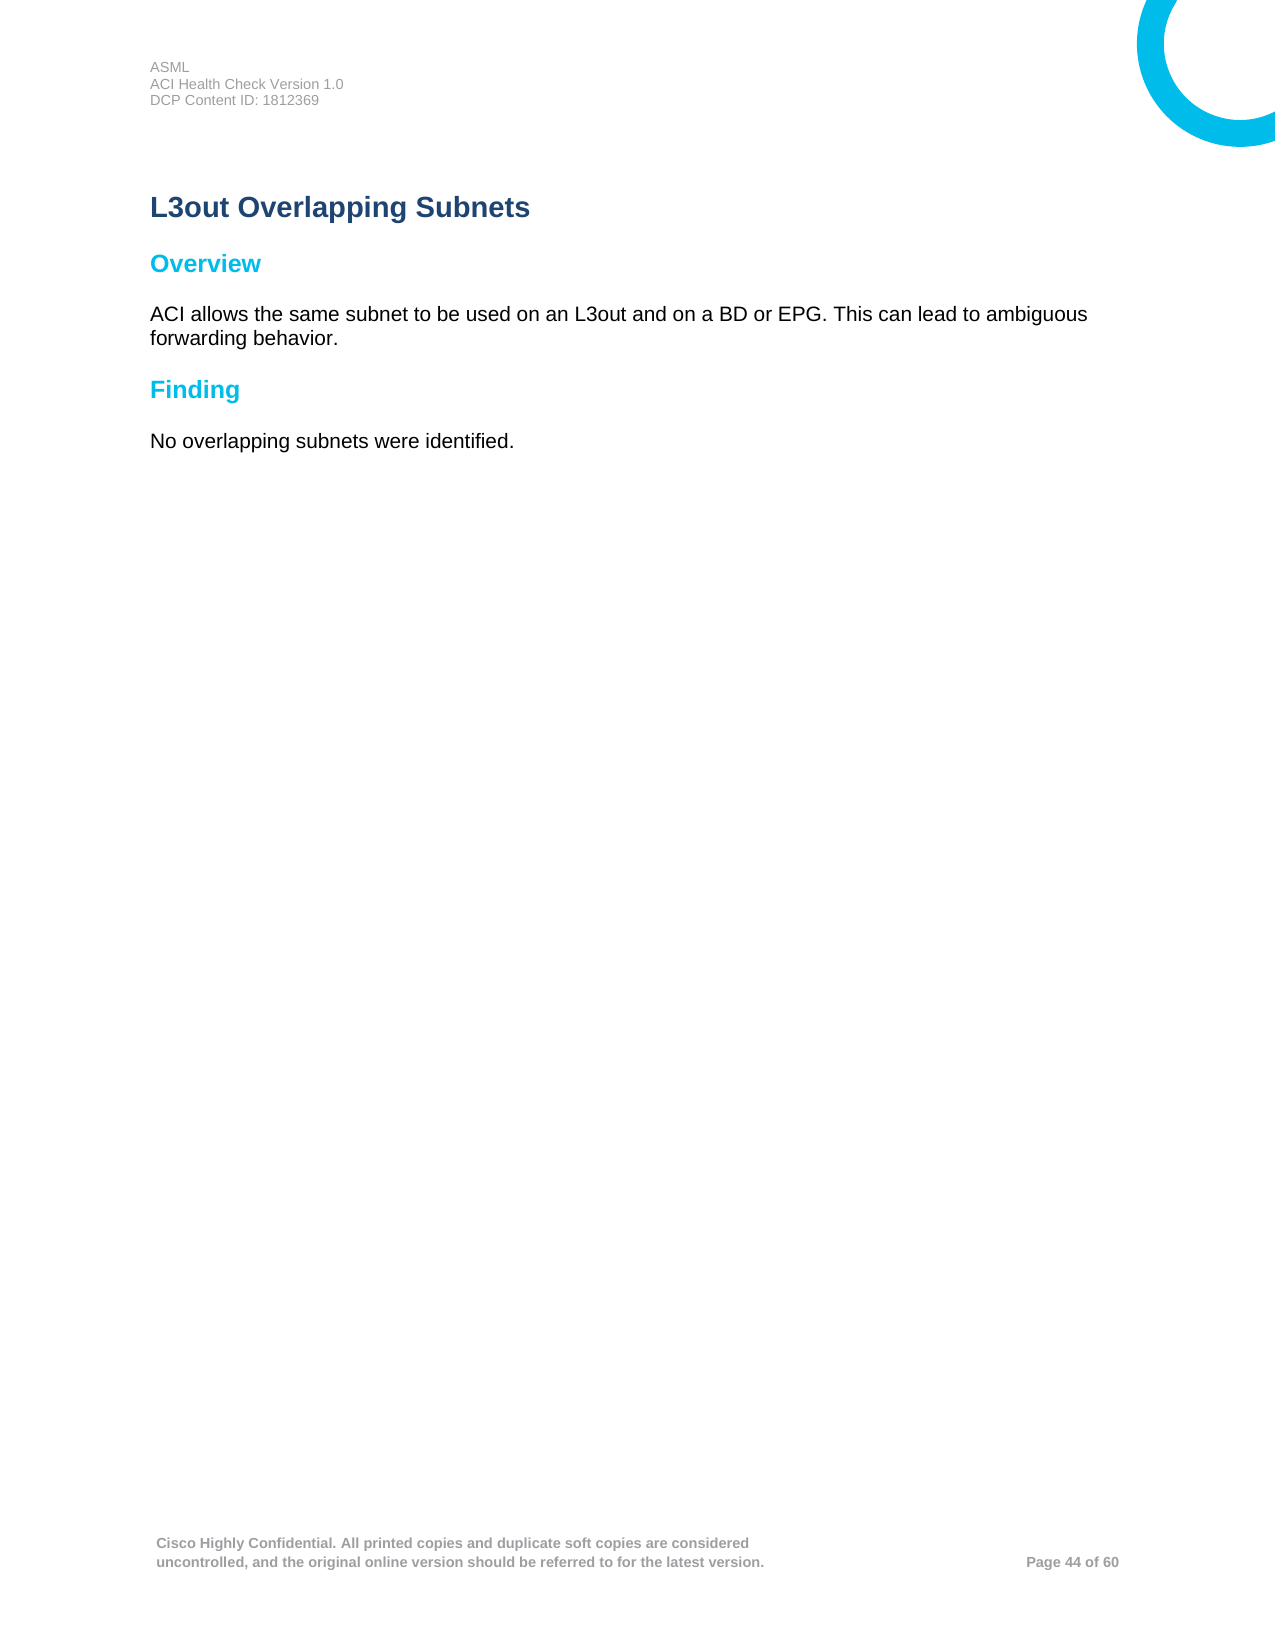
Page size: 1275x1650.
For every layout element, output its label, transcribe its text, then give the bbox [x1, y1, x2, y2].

subtitle Overview [150, 248, 1125, 277]
text ACI allows the same subnet to be used on an L3out and on a BD or EPG. This can lead to ambiguous forwarding behavior. [150, 302, 1125, 350]
subtitle Finding [150, 375, 1125, 404]
subtitle L3out Overlapping Subnets [150, 190, 1125, 223]
text No overlapping subnets were identified. [150, 429, 1125, 453]
